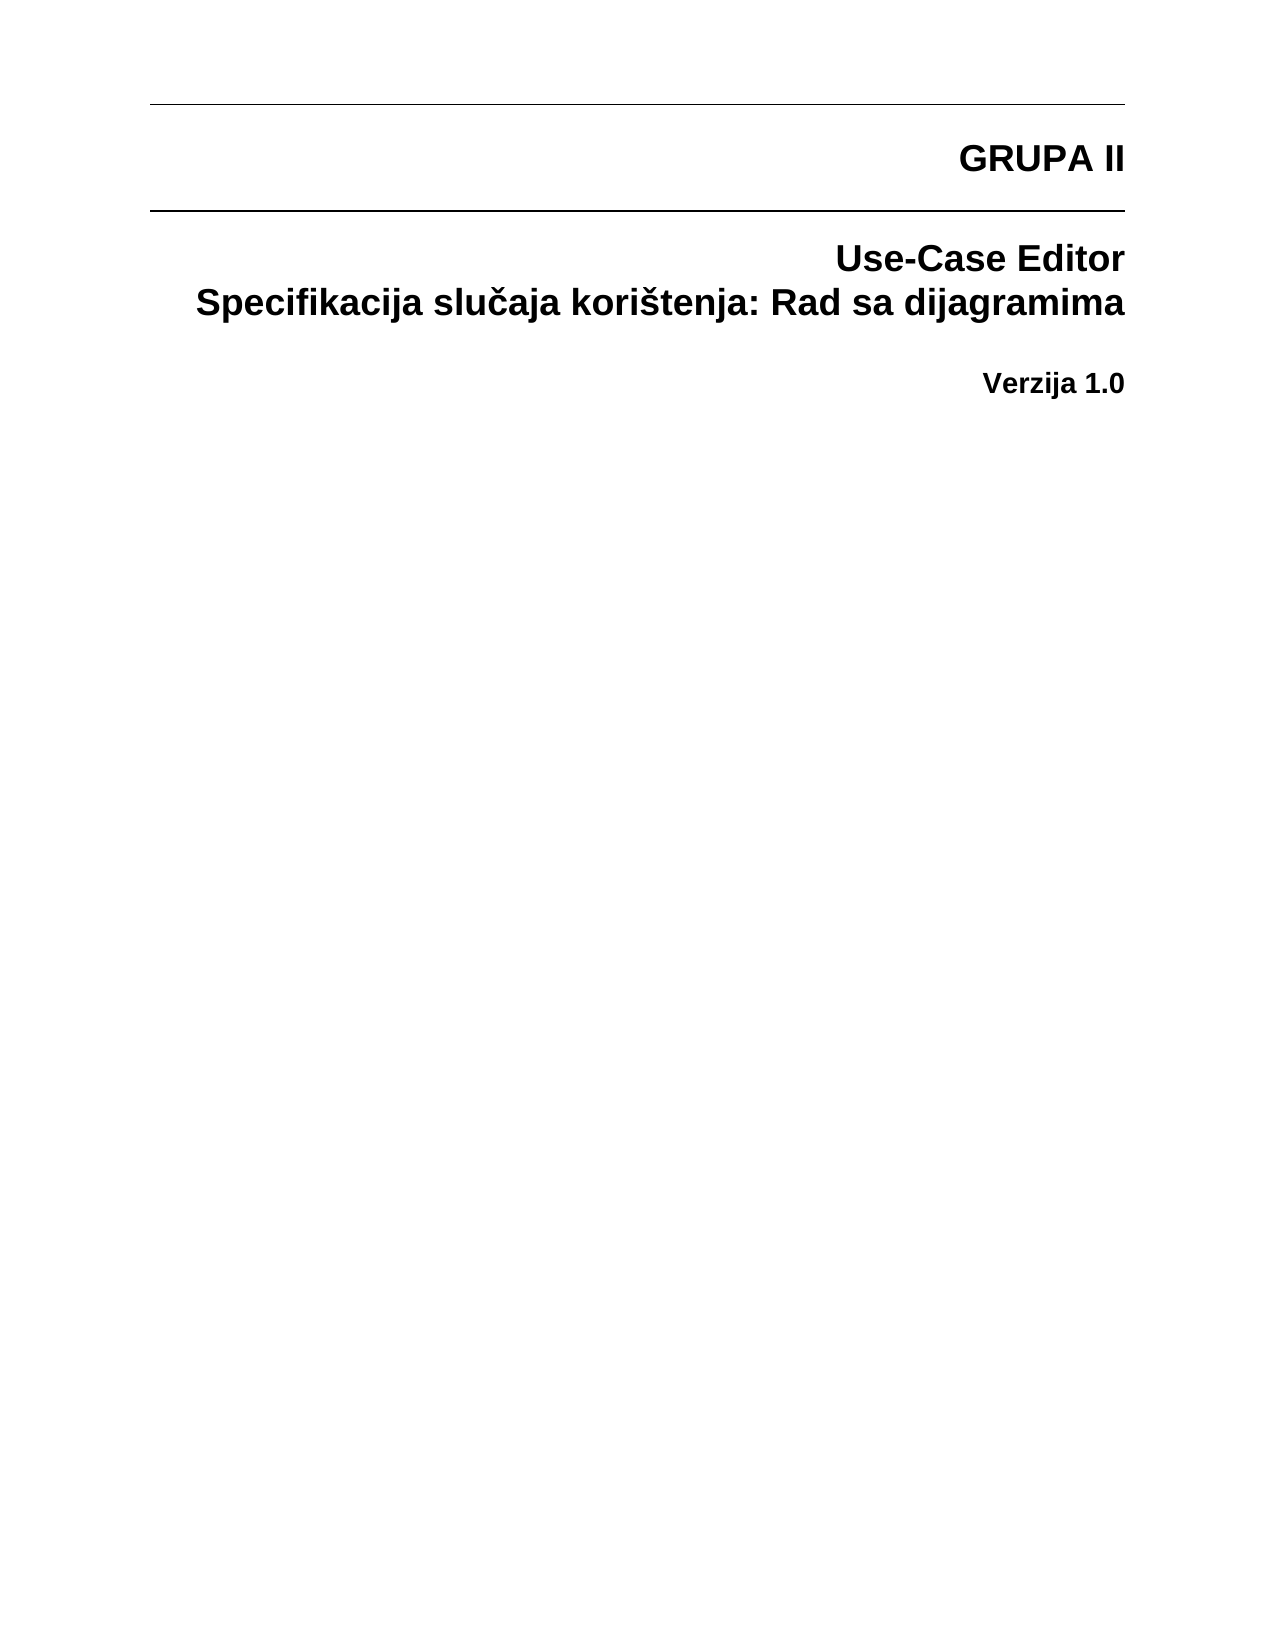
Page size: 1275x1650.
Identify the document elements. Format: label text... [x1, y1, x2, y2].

title Verzija 1.0 [150, 366, 1125, 399]
title Specifikacija slučaja korištenja: Rad sa dijagramima [150, 280, 1125, 323]
title Use-Case Editor [150, 237, 1125, 280]
